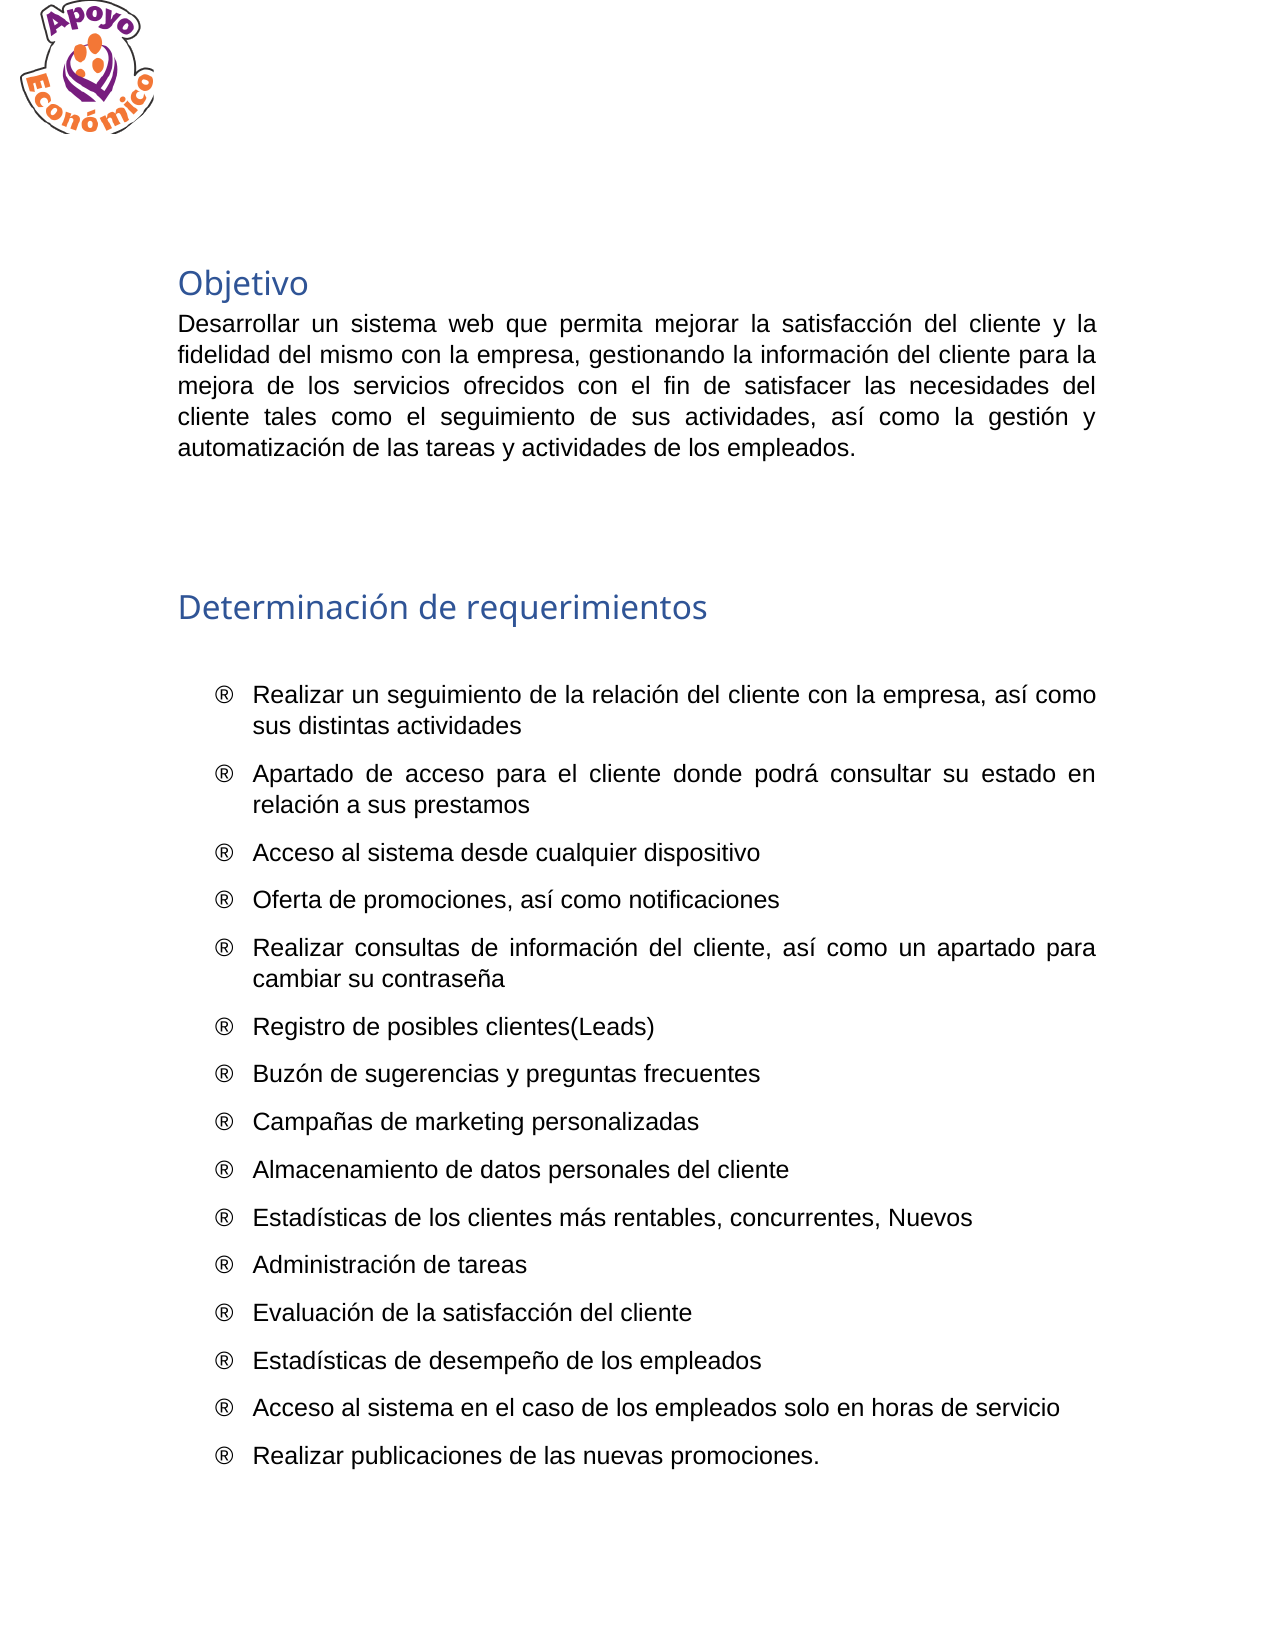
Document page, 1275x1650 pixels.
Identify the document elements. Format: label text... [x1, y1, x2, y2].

subtitle Determinación de requerimientos [177, 583, 1098, 629]
list Administración de tareas [215, 1250, 1098, 1279]
list Acceso al sistema en el caso de los empleados solo en horas de servicio [215, 1393, 1098, 1422]
list Evaluación de la satisfacción del cliente [215, 1298, 1098, 1327]
text Desarrollar un sistema web que permita mejorar la satisfacción del cliente y la fidelidad del mismo con la empresa, gestionando la información del cliente para la mejora de los servicios ofrecidos con el fin de satisfacer las necesidades del cliente tales como el seguimiento de sus actividades, así como la gestión y automatización de las tareas y actividades de los empleados. [177, 309, 1098, 462]
list Oferta de promociones, así como notificaciones [215, 885, 1098, 914]
list Realizar consultas de información del cliente, así como un apartado para cambiar su contraseña [215, 933, 1098, 993]
picture [19, 0, 154, 134]
list Almacenamiento de datos personales del cliente [215, 1155, 1098, 1184]
list Realizar un seguimiento de la relación del cliente con la empresa, así como sus distintas actividades [215, 680, 1098, 740]
list Campañas de marketing personalizadas [215, 1107, 1098, 1136]
list Estadísticas de los clientes más rentables, concurrentes, Nuevos [215, 1203, 1098, 1231]
list Acceso al sistema desde cualquier dispositivo [215, 838, 1098, 866]
list Registro de posibles clientes(Leads) [215, 1012, 1098, 1041]
list Apartado de acceso para el cliente donde podrá consultar su estado en relación a sus prestamos [215, 759, 1098, 819]
list Buzón de sugerencias y preguntas frecuentes [215, 1059, 1098, 1088]
list Realizar publicaciones de las nuevas promociones. [215, 1441, 1098, 1470]
list Estadísticas de desempeño de los empleados [215, 1346, 1098, 1374]
subtitle Objetivo [177, 260, 1098, 305]
